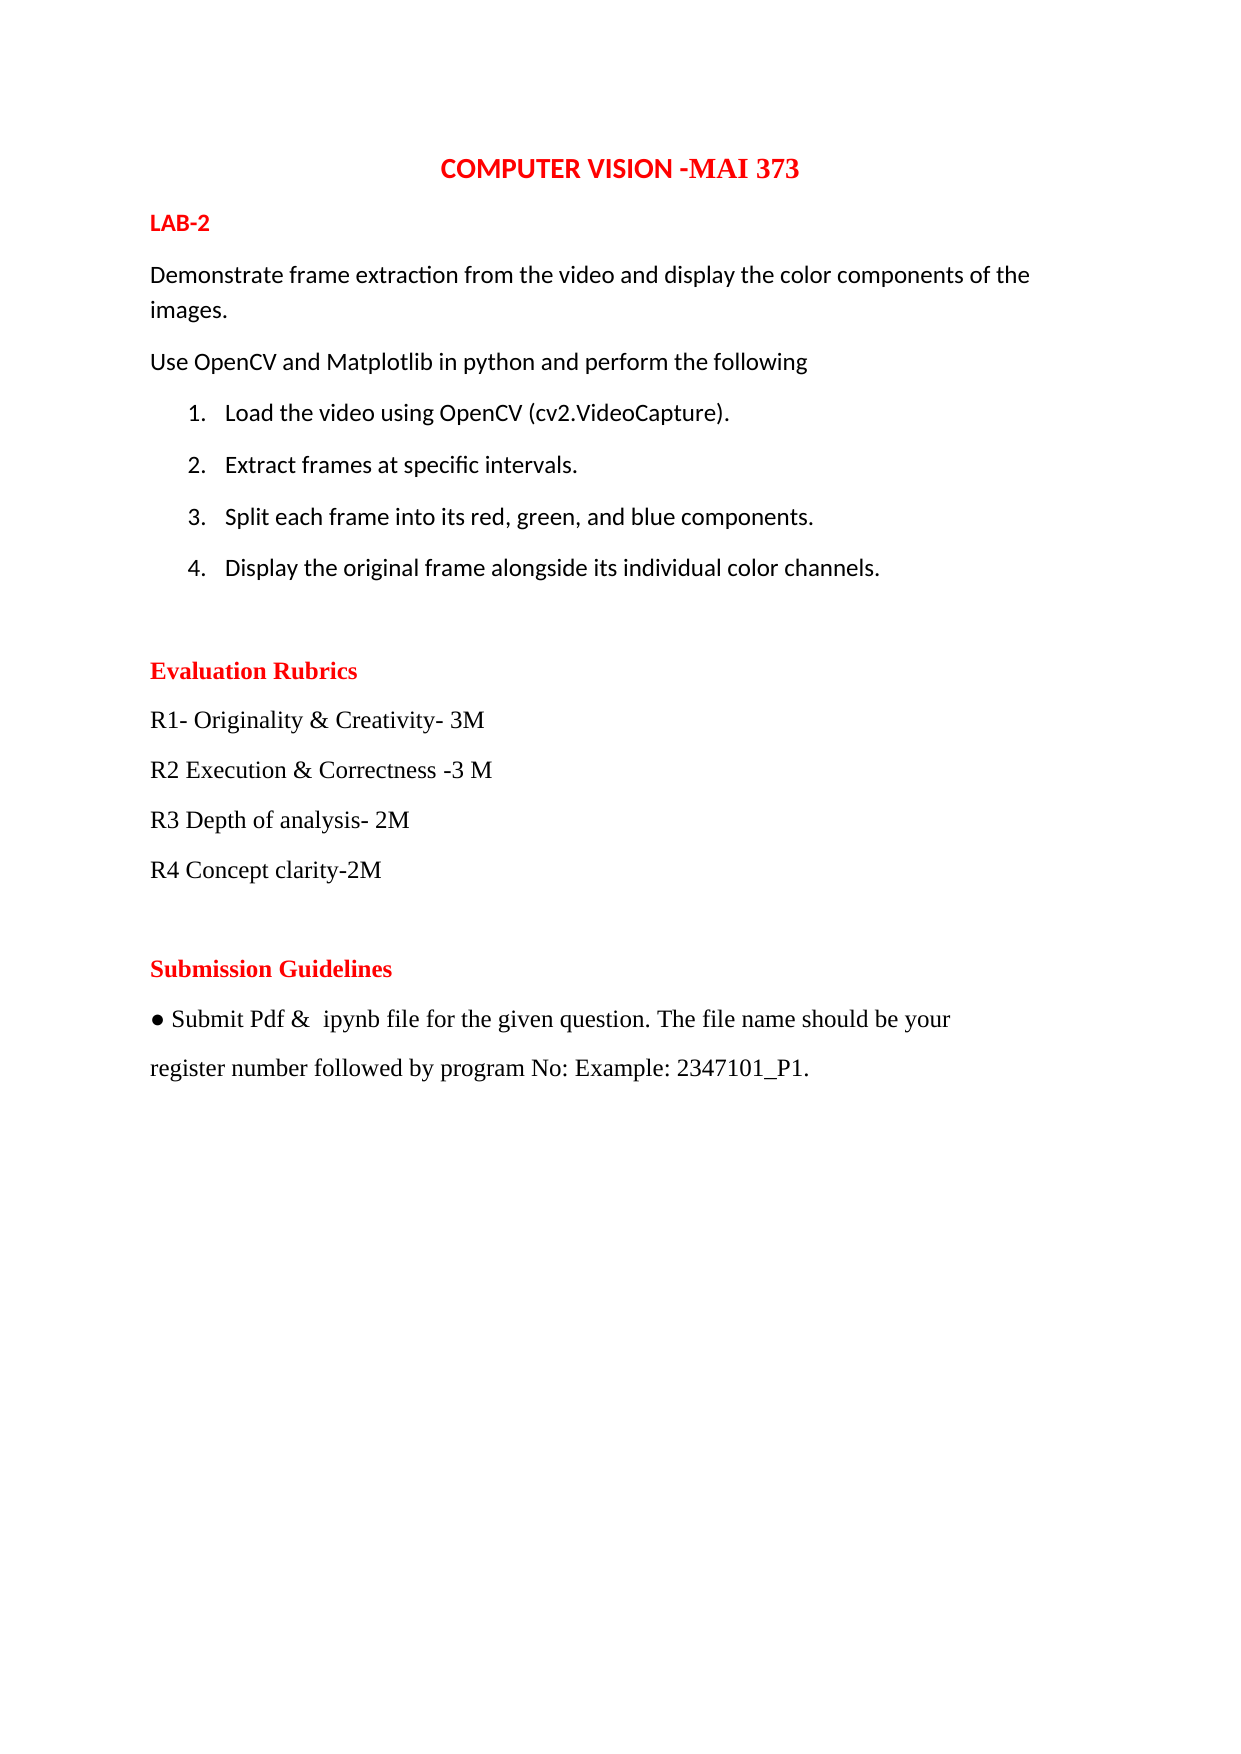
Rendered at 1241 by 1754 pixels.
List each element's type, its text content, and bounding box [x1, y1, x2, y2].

text Submission Guidelines [150, 954, 1090, 983]
list Load the video using OpenCV (cv2.VideoCapture). [187, 398, 1090, 428]
list Display the original frame alongside its individual color channels. [187, 553, 1090, 583]
text R4 Concept clarity-2M [150, 855, 1090, 883]
text R1- Originality & Creativity- 3M [150, 706, 1090, 734]
list Extract frames at specific intervals. [187, 449, 1090, 480]
list Split each frame into its red, green, and blue components. [187, 501, 1090, 531]
text register number followed by program No: Example: 2347101_P1. [150, 1053, 1090, 1082]
text COMPUTER VISION -MAI 373 [150, 150, 1090, 186]
text Use OpenCV and Matplotlib in python and perform the following [150, 346, 1090, 376]
text Demonstrate frame extraction from the video and display the color components of the images. [150, 259, 1090, 325]
text R2 Execution & Correctness -3 M [150, 755, 1090, 784]
text Evaluation Rubrics [150, 656, 1090, 685]
text ● Submit Pdf & ipynb file for the given question. The file name should be your [150, 1004, 1090, 1032]
text LAB-2 [150, 208, 1090, 238]
text R3 Depth of analysis- 2M [150, 805, 1090, 834]
